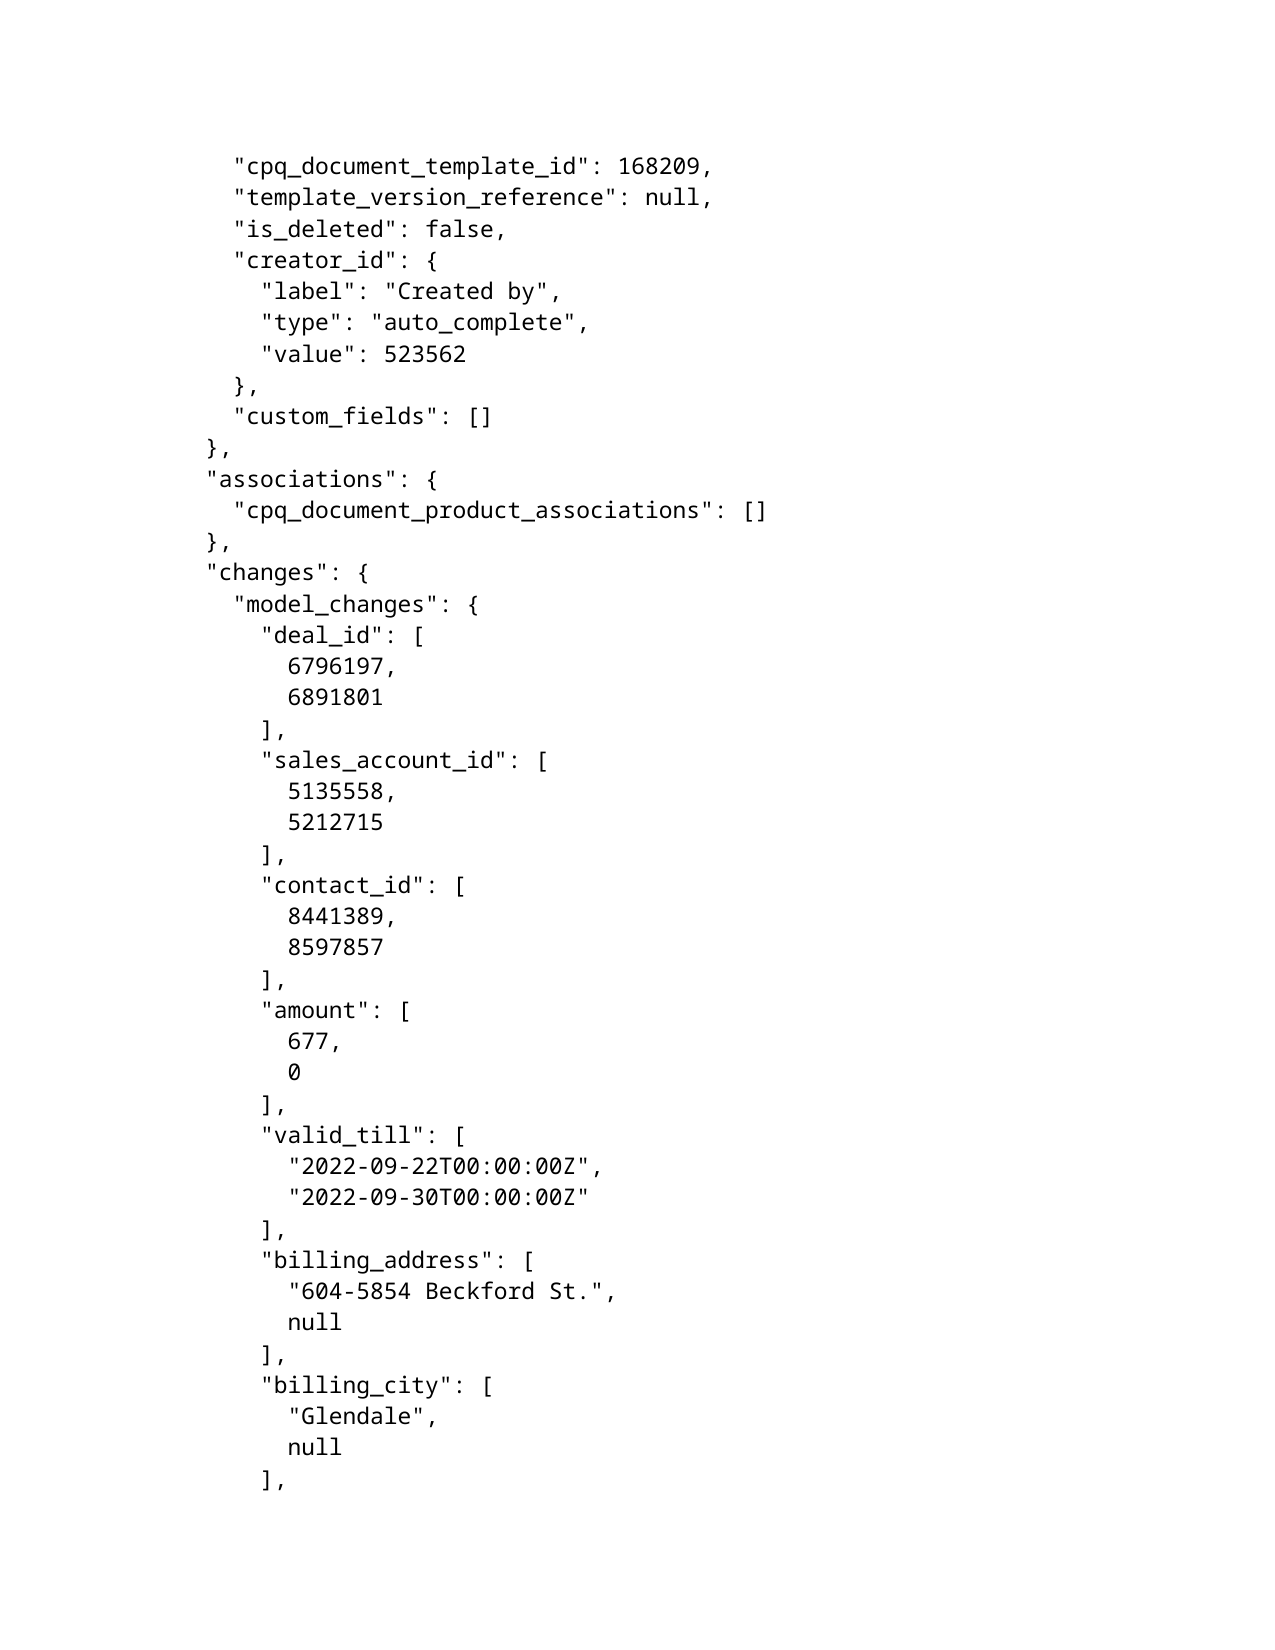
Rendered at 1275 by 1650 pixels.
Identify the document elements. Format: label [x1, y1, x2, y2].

text [150, 150, 1125, 1494]
